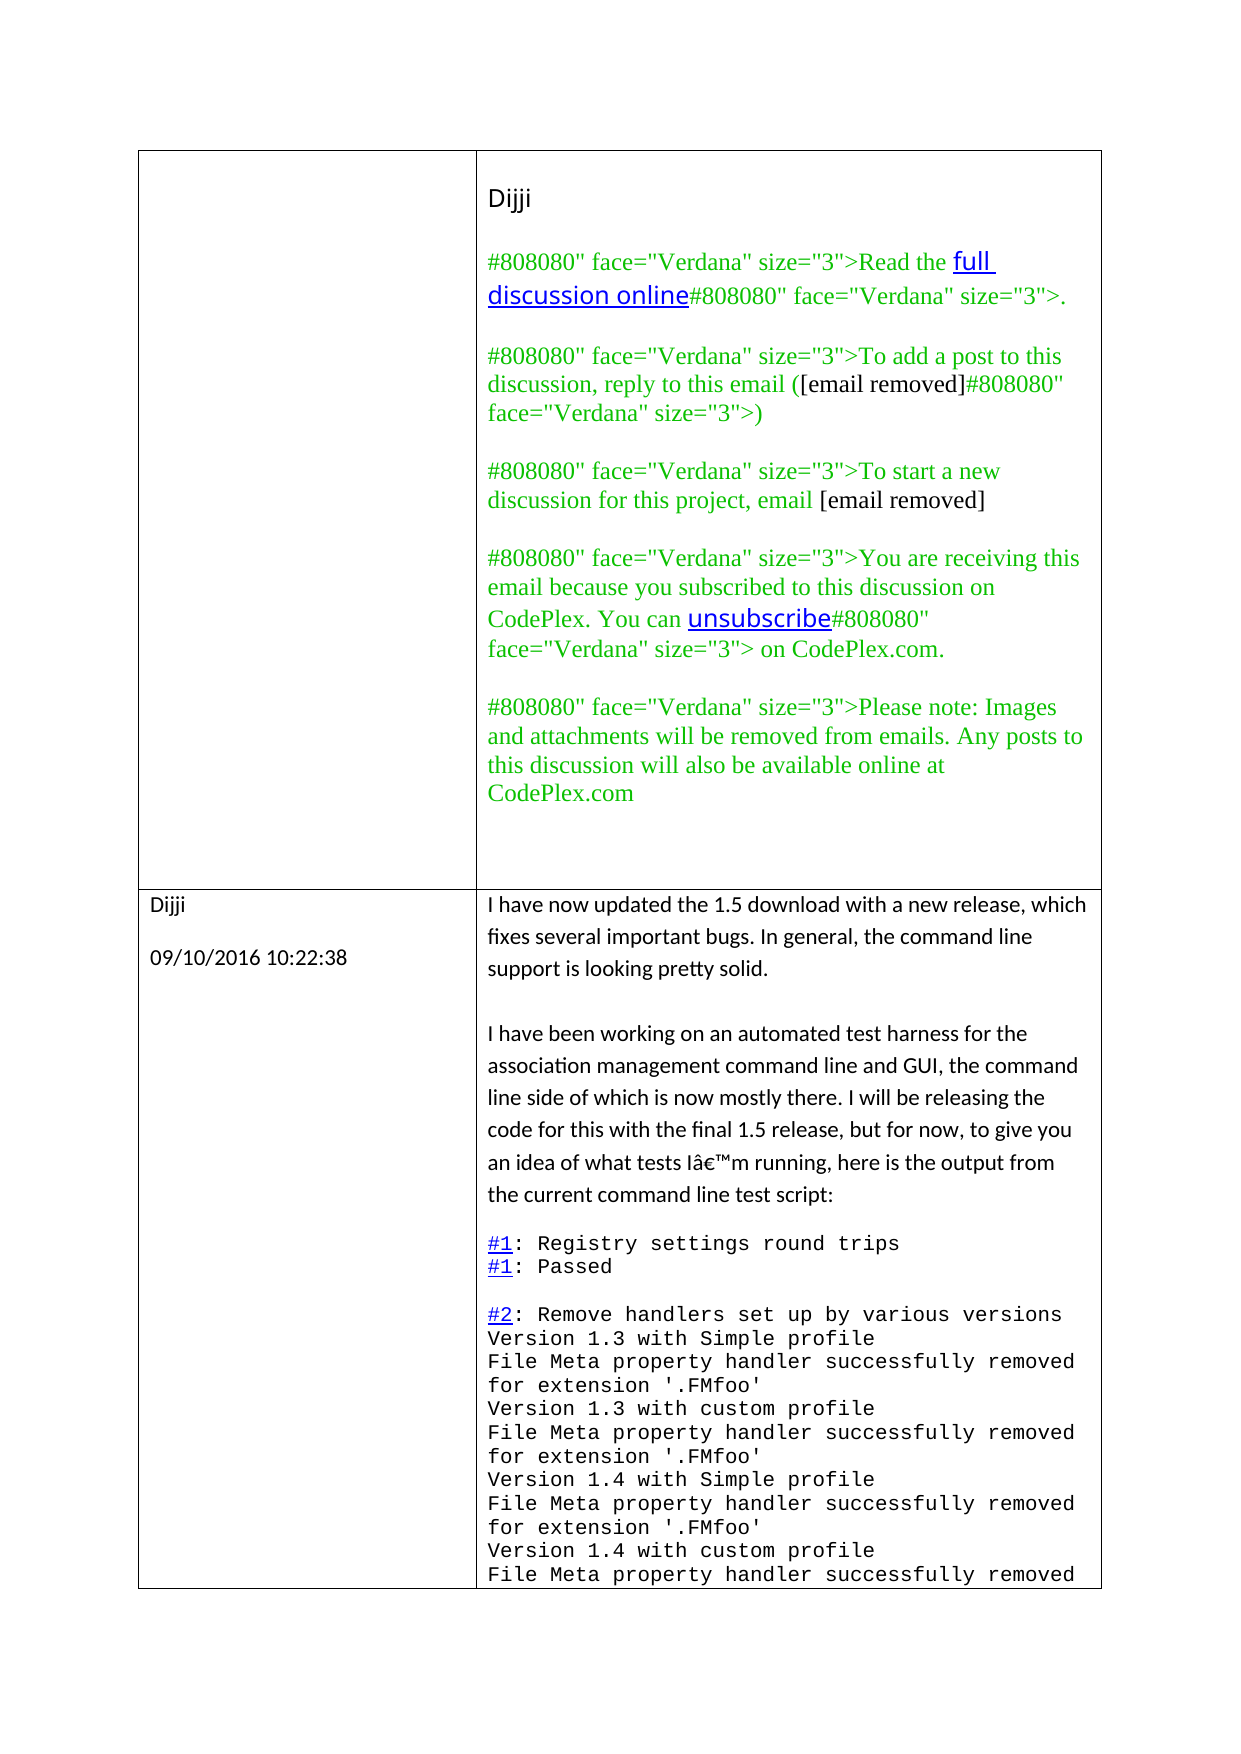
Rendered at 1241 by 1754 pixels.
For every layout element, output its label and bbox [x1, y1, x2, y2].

table_cell [477, 151, 1101, 889]
table_cell [139, 151, 476, 889]
table_cell [139, 890, 476, 1588]
table_cell [477, 890, 1101, 1588]
